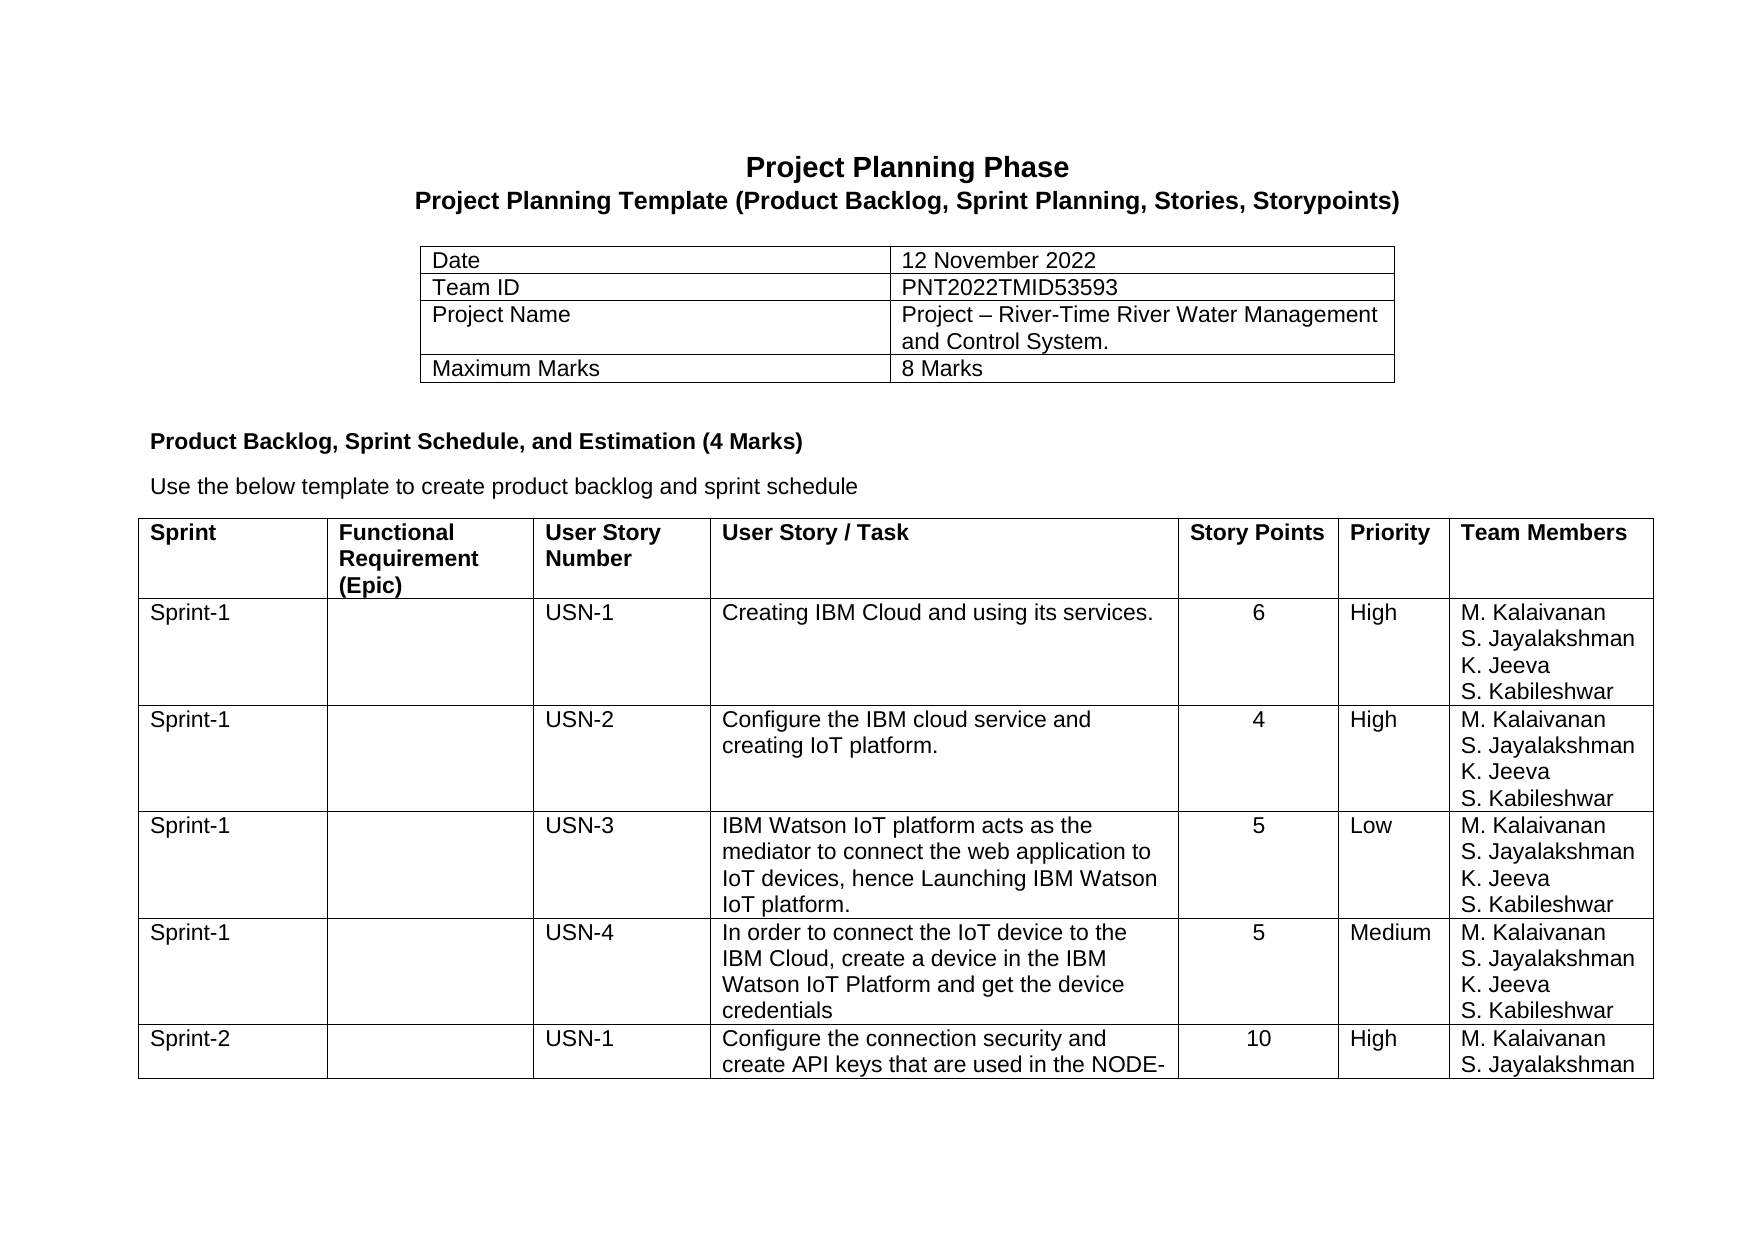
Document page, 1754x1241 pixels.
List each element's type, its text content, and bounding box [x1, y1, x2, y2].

table_cell IBM Watson IoT platform acts as the mediator to connect the web application to IoT devices, hence Launching IBM Watson IoT platform. [711, 812, 1178, 917]
table_cell USN-2 [534, 706, 710, 811]
table_header Priority [1339, 519, 1449, 598]
table_cell [328, 706, 533, 811]
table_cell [711, 1025, 1178, 1078]
table_cell In order to connect the IoT device to the IBM Cloud, create a device in the IBM Watson IoT Platform and get the device credentials [711, 919, 1178, 1024]
text Project Planning Phase [150, 150, 1665, 183]
table_cell USN-1 [534, 599, 710, 704]
table_cell High [1339, 1025, 1449, 1078]
table_cell Maximum Marks [421, 355, 890, 382]
table_cell [328, 1025, 533, 1078]
text Use the below template to create product backlog and sprint schedule [150, 473, 1665, 499]
table_cell M. Kalaivanan S. Jayalakshman K. Jeeva S. Kabileshwar [1450, 706, 1653, 811]
table_cell [328, 919, 533, 1024]
table_header Functional Requirement (Epic) [328, 519, 533, 598]
table_header User Story / Task [711, 519, 1178, 598]
table_cell Sprint-1 [139, 706, 327, 811]
table_cell USN-3 [534, 812, 710, 917]
table_header Team Members [1450, 519, 1653, 598]
text Product Backlog, Sprint Schedule, and Estimation (4 Marks) [150, 428, 1665, 454]
table_cell Sprint-1 [139, 812, 327, 917]
table_cell M. Kalaivanan S. Jayalakshman K. Jeeva S. Kabileshwar [1450, 812, 1653, 917]
table_cell 5 [1179, 812, 1338, 917]
table_cell [328, 599, 533, 704]
table_cell Sprint-1 [139, 599, 327, 704]
table_cell USN-1 [534, 1025, 710, 1078]
table_cell M. Kalaivanan S. Jayalakshman K. Jeeva S. Kabileshwar [1450, 599, 1653, 704]
table_cell 4 [1179, 706, 1338, 811]
table_cell Sprint-2 [139, 1025, 327, 1078]
table_header 12 November 2022 [891, 247, 1394, 273]
table_cell Low [1339, 812, 1449, 917]
table_cell Creating IBM Cloud and using its services. [711, 599, 1178, 704]
table_cell Team ID [421, 274, 890, 300]
table_header Sprint [139, 519, 327, 598]
table_cell Configure the IBM cloud service and creating IoT platform. [711, 706, 1178, 811]
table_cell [1450, 1025, 1653, 1078]
table_cell High [1339, 706, 1449, 811]
table_cell 8 Marks [891, 355, 1394, 382]
table_cell High [1339, 599, 1449, 704]
table_cell M. Kalaivanan S. Jayalakshman K. Jeeva S. Kabileshwar [1450, 919, 1653, 1024]
table_cell Project – River-Time River Water Management and Control System. [891, 301, 1394, 354]
table_cell [328, 812, 533, 917]
table_header Story Points [1179, 519, 1338, 598]
table_cell 10 [1179, 1025, 1338, 1078]
table_cell Medium [1339, 919, 1449, 1024]
table_cell USN-4 [534, 919, 710, 1024]
text Project Planning Template (Product Backlog, Sprint Planning, Stories, Storypoints) [150, 186, 1665, 215]
table_header User Story Number [534, 519, 710, 598]
table_cell 6 [1179, 599, 1338, 704]
table_header Date [421, 247, 890, 273]
table_cell Sprint-1 [139, 919, 327, 1024]
table_cell 5 [1179, 919, 1338, 1024]
table_cell PNT2022TMID53593 [891, 274, 1394, 300]
table_cell Project Name [421, 301, 890, 354]
